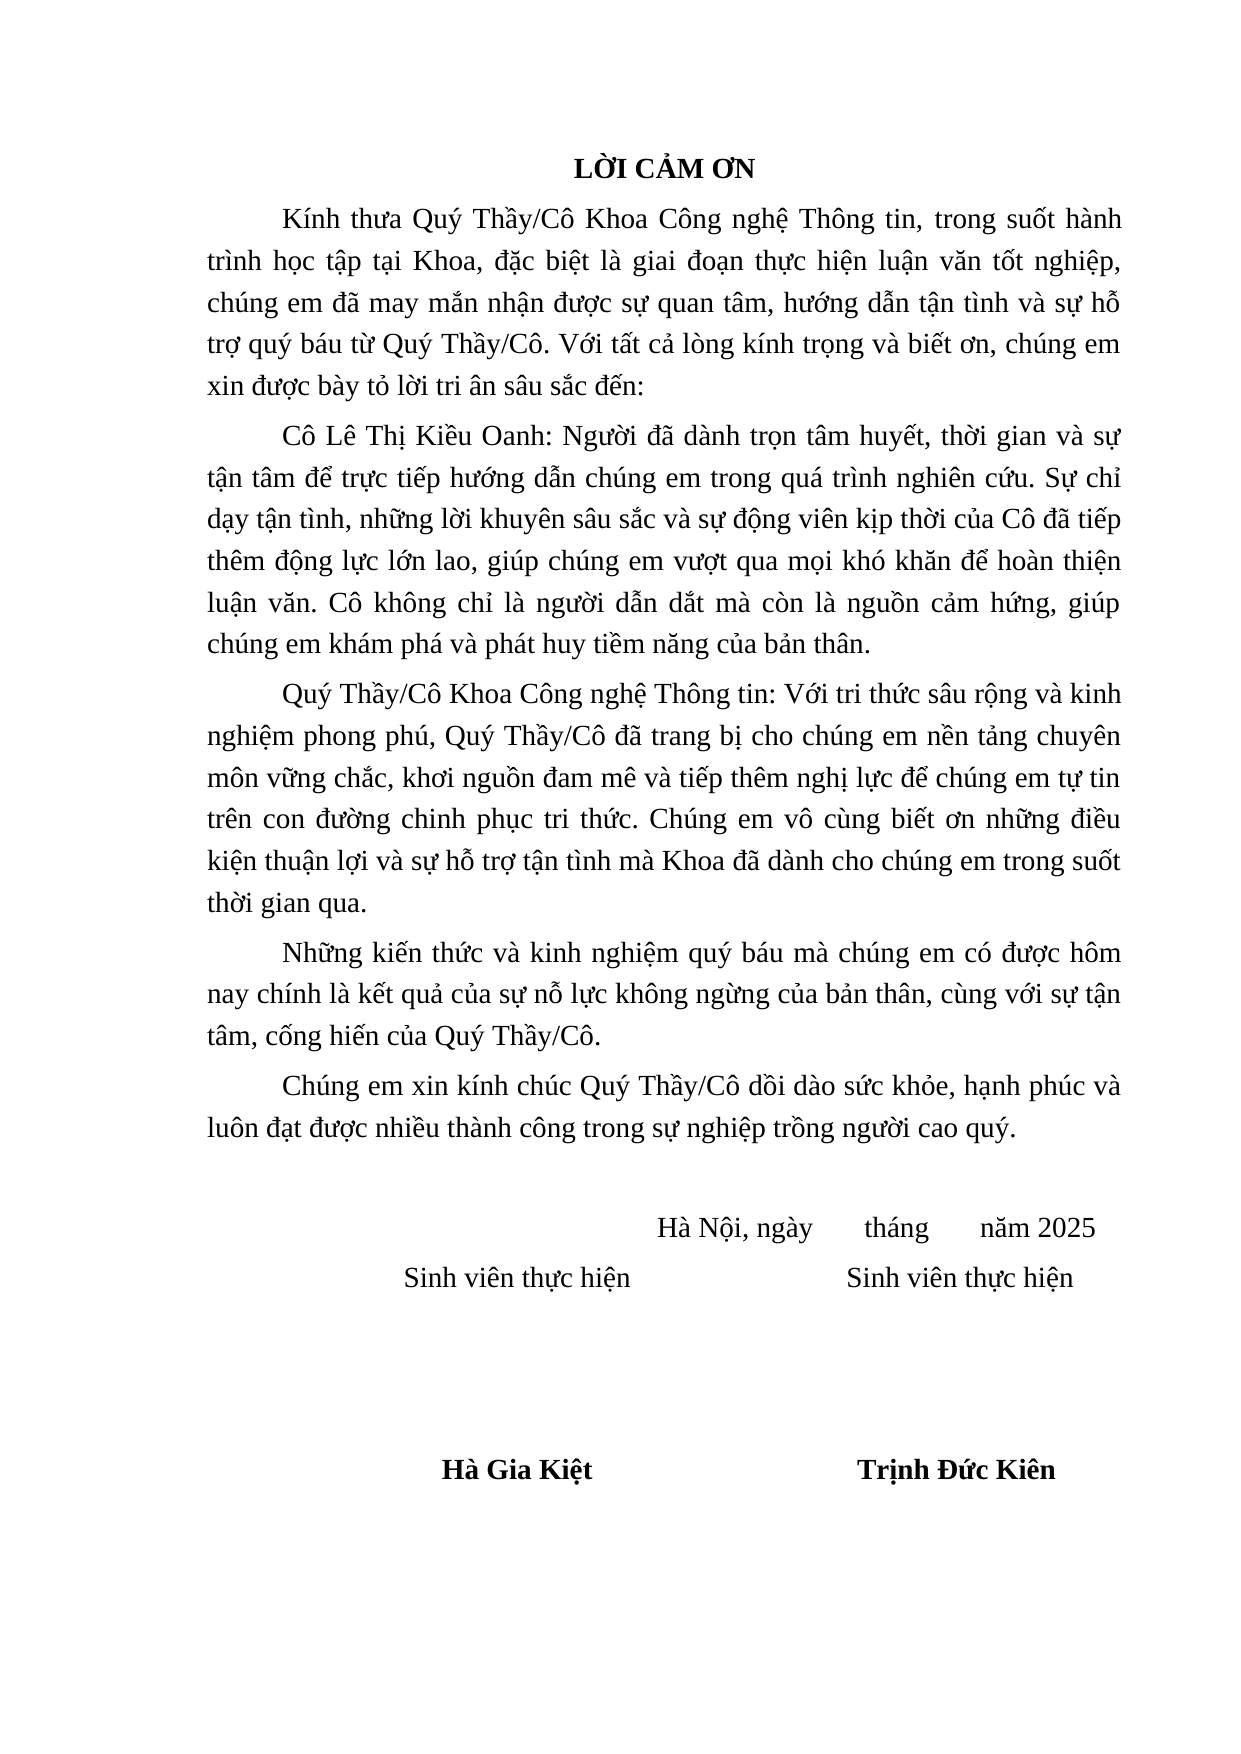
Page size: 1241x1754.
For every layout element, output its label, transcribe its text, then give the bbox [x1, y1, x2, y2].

text LỜI CẢM ƠN [207, 143, 1122, 185]
text Những kiến thức và kinh nghiệm quý báu mà chúng em có được hôm nay chính là kết quả của sự nỗ lực không ngừng của bản thân, cùng với sự tận tâm, cống hiến của Quý Thầy/Cô. [207, 927, 1122, 1052]
text Chúng em xin kính chúc Quý Thầy/Cô dồi dào sức khỏe, hạnh phúc và luôn đạt được nhiều thành công trong sự nghiệp trồng người cao quý. [207, 1060, 1122, 1143]
text Sinh viên thực hiện Sinh viên thực hiện [207, 1252, 1122, 1293]
text Hà Nội, ngày tháng năm 2025 [657, 1202, 1122, 1243]
text Cô Lê Thị Kiều Oanh: Người đã dành trọn tâm huyết, thời gian và sự tận tâm để trực tiếp hướng dẫn chúng em trong quá trình nghiên cứu. Sự chỉ dạy tận tình, những lời khuyên sâu sắc và sự động viên kịp thời của Cô đã tiếp thêm động lực lớn lao, giúp chúng em vượt qua mọi khó khăn để hoàn thiện luận văn. Cô không chỉ là người dẫn dắt mà còn là nguồn cảm hứng, giúp chúng em khám phá và phát huy tiềm năng của bản thân. [207, 410, 1122, 660]
text Hà Gia Kiệt Trịnh Đức Kiên [207, 1444, 1122, 1485]
text Kính thưa Quý Thầy/Cô Khoa Công nghệ Thông tin, trong suốt hành trình học tập tại Khoa, đặc biệt là giai đoạn thực hiện luận văn tốt nghiệp, chúng em đã may mắn nhận được sự quan tâm, hướng dẫn tận tình và sự hỗ trợ quý báu từ Quý Thầy/Cô. Với tất cả lòng kính trọng và biết ơn, chúng em xin được bày tỏ lời tri ân sâu sắc đến: [207, 193, 1122, 402]
text Quý Thầy/Cô Khoa Công nghệ Thông tin: Với tri thức sâu rộng và kinh nghiệm phong phú, Quý Thầy/Cô đã trang bị cho chúng em nền tảng chuyên môn vững chắc, khơi nguồn đam mê và tiếp thêm nghị lực để chúng em tự tin trên con đường chinh phục tri thức. Chúng em vô cùng biết ơn những điều kiện thuận lợi và sự hỗ trợ tận tình mà Khoa đã dành cho chúng em trong suốt thời gian qua. [207, 668, 1122, 918]
